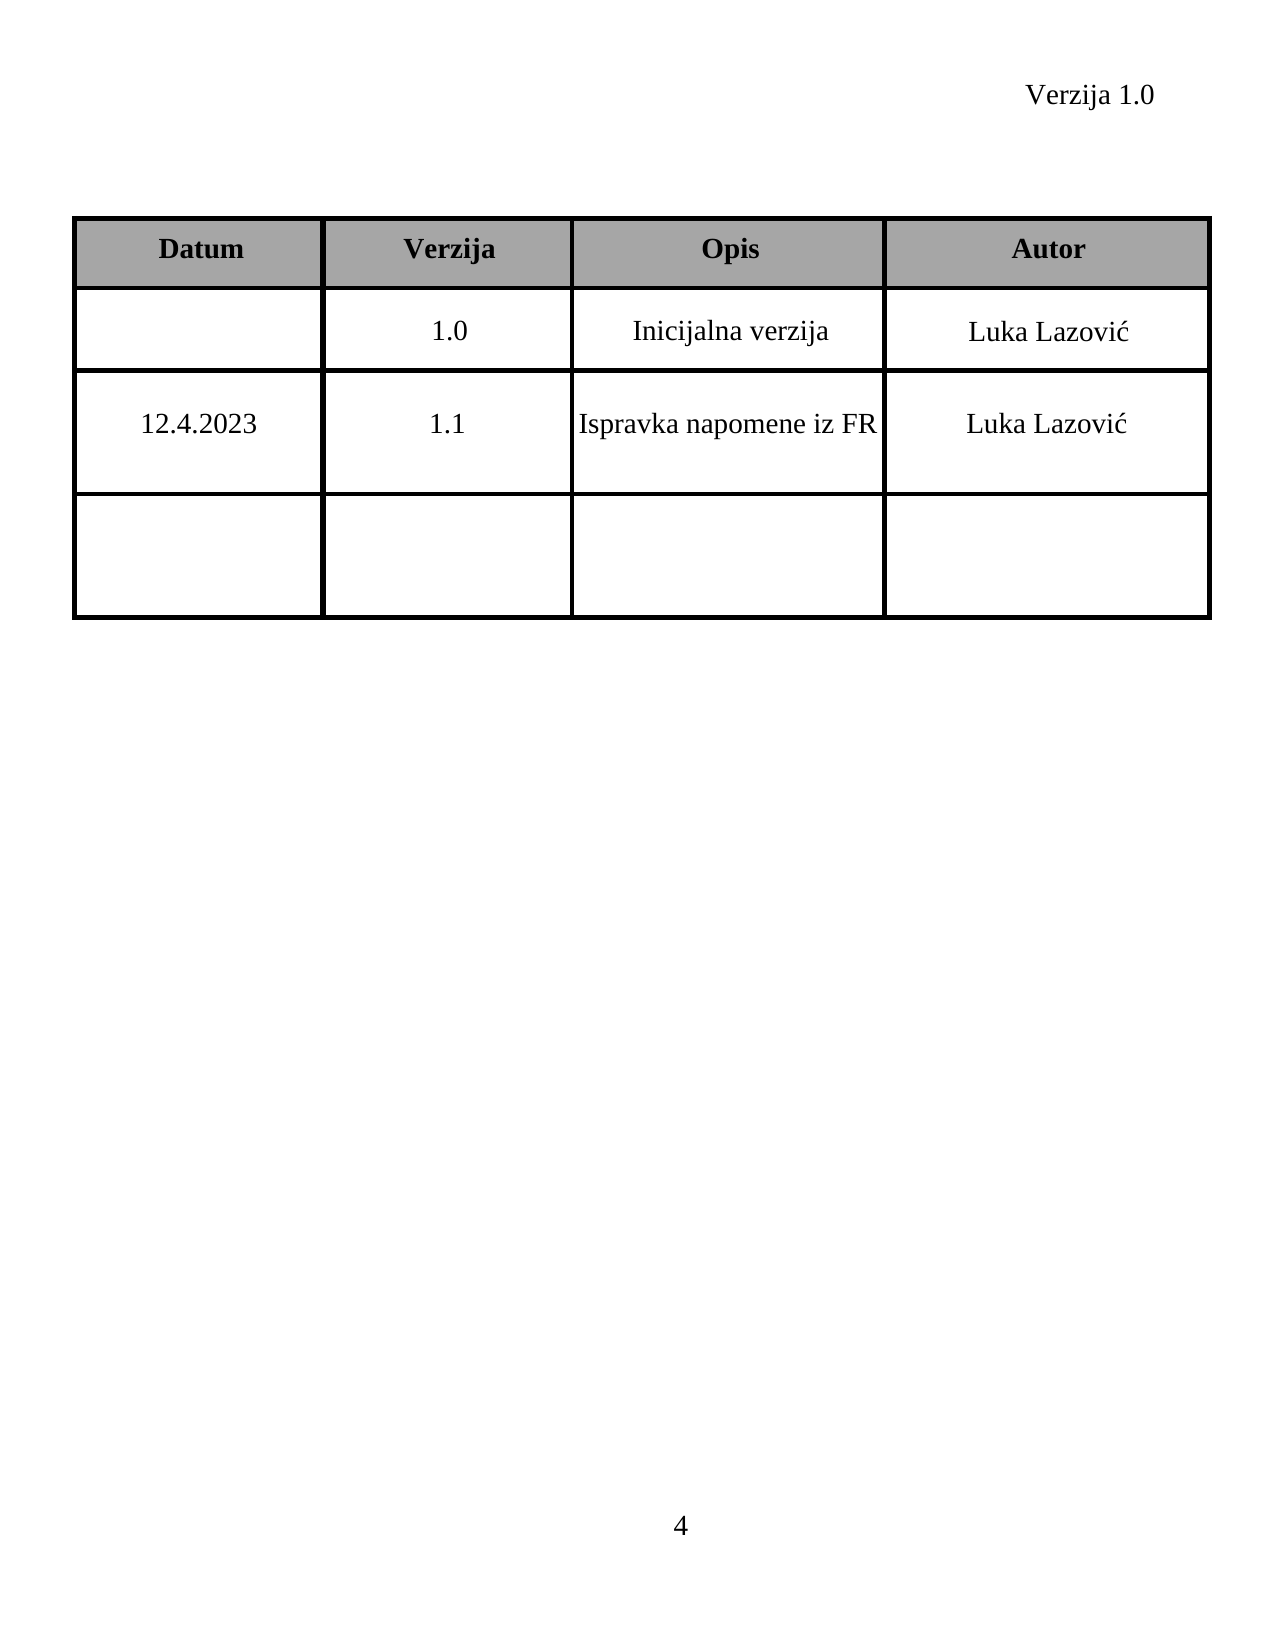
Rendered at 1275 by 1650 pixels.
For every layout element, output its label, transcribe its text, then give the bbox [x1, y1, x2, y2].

table_cell Luka Lazović [887, 290, 1207, 368]
table_cell [77, 290, 320, 368]
table_cell [887, 496, 1207, 615]
table_cell Ispravka napomene iz FR [574, 373, 882, 491]
table_cell [77, 496, 320, 615]
table_cell Luka Lazović [887, 373, 1207, 491]
table_cell 12.4.2023 [77, 373, 320, 491]
table_header Verzija [326, 221, 570, 286]
table_header Autor [887, 221, 1207, 286]
table_header Datum [77, 221, 320, 286]
table_cell [326, 496, 570, 615]
table_cell Inicijalna verzija [574, 290, 882, 368]
table_header Opis [574, 221, 882, 286]
table_cell 1.1 [326, 373, 570, 491]
table_cell 1.0 [326, 290, 570, 368]
table_cell [574, 496, 882, 615]
